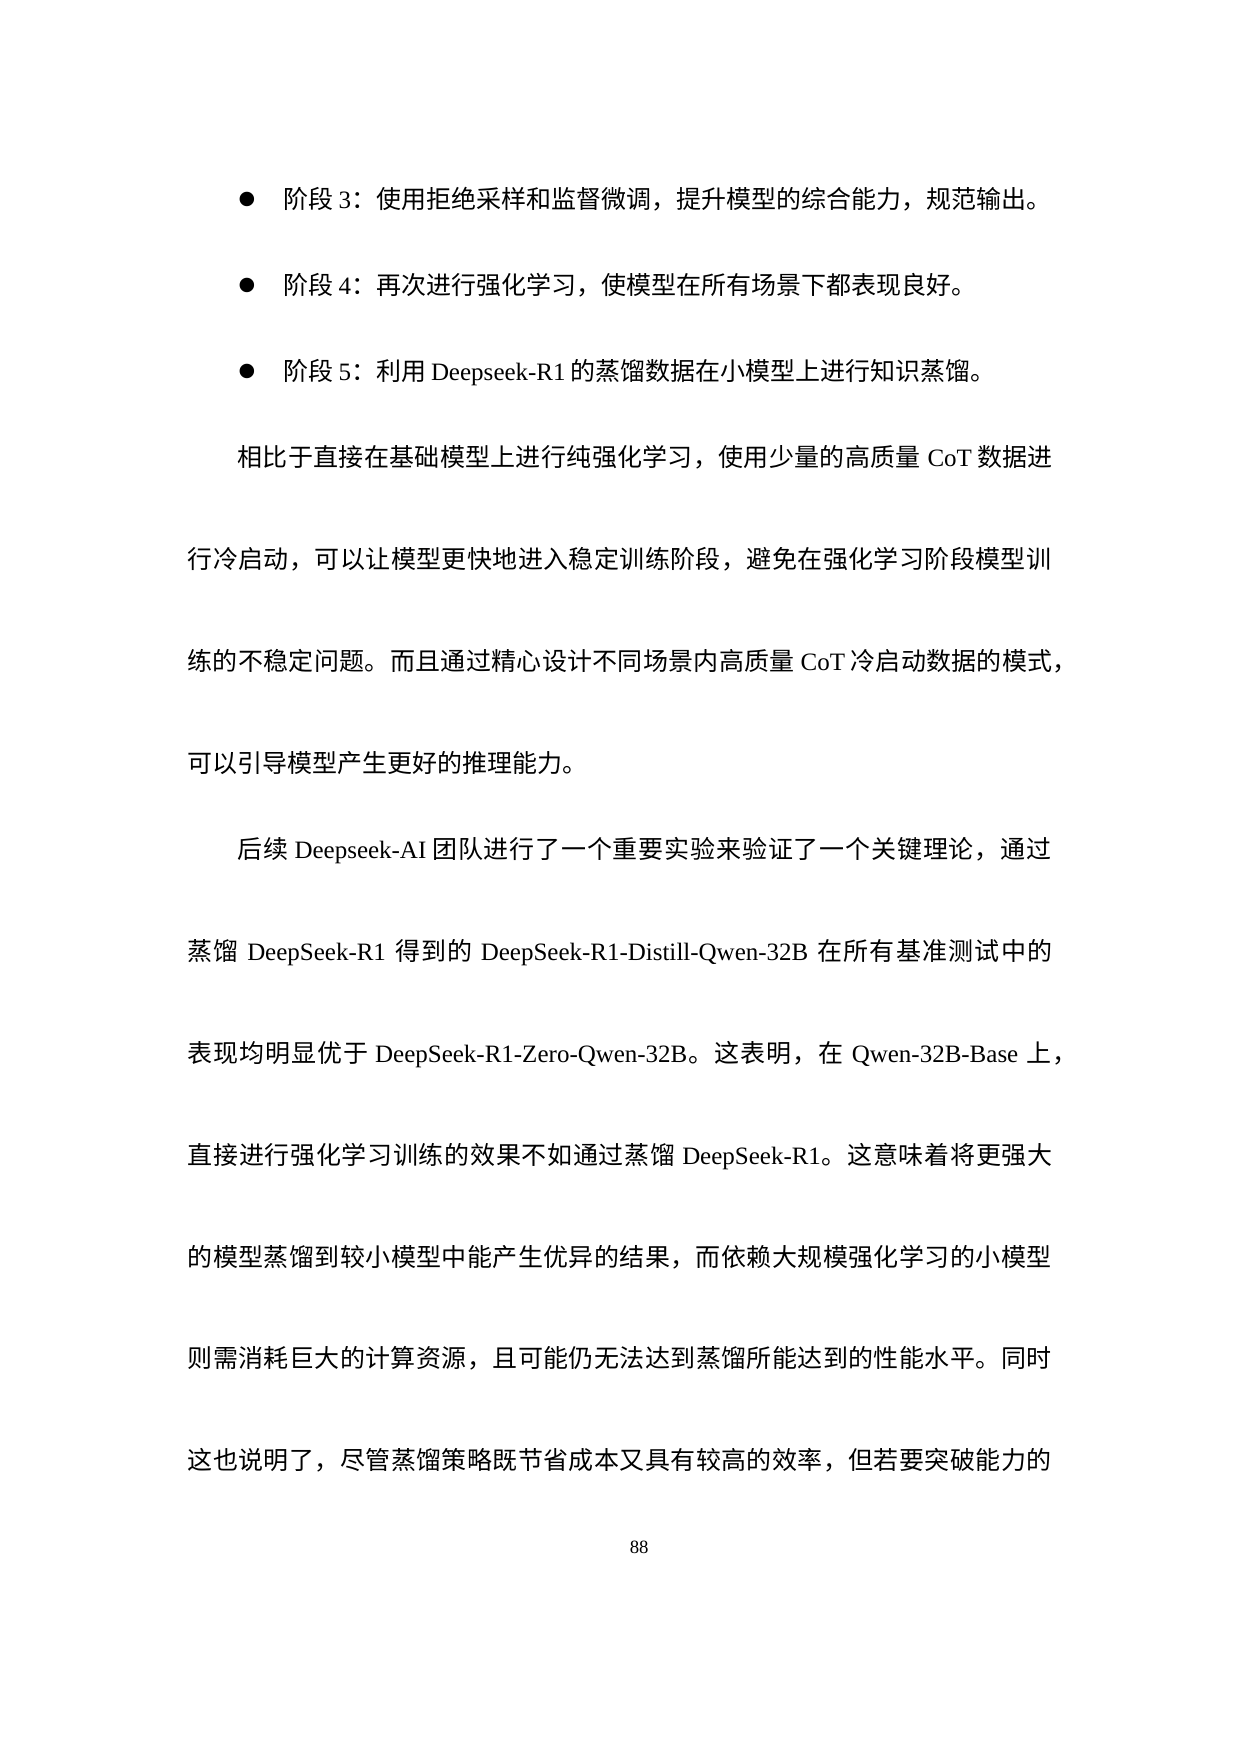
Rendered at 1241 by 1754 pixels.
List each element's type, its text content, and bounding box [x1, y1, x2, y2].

list 阶段5：利用Deepseek-R1的蒸馏数据在小模型上进行知识蒸馏。 [237, 336, 1053, 404]
list 阶段4：再次进行强化学习，使模型在所有场景下都表现良好。 [237, 250, 1053, 318]
list 阶段3：使用拒绝采样和监督微调，提升模型的综合能力，规范输出。 [237, 164, 1053, 232]
text 相比于直接在基础模型上进行纯强化学习，使用少量的高质量CoT数据进行冷启动，可以让模型更快地进入稳定训练阶段，避免在强化学习阶段模型训练的不稳定问题。而且通过精心设计不同场景内高质量CoT冷启动数据的模式，可以引导模型产生更好的推理能力。 [187, 422, 1053, 796]
